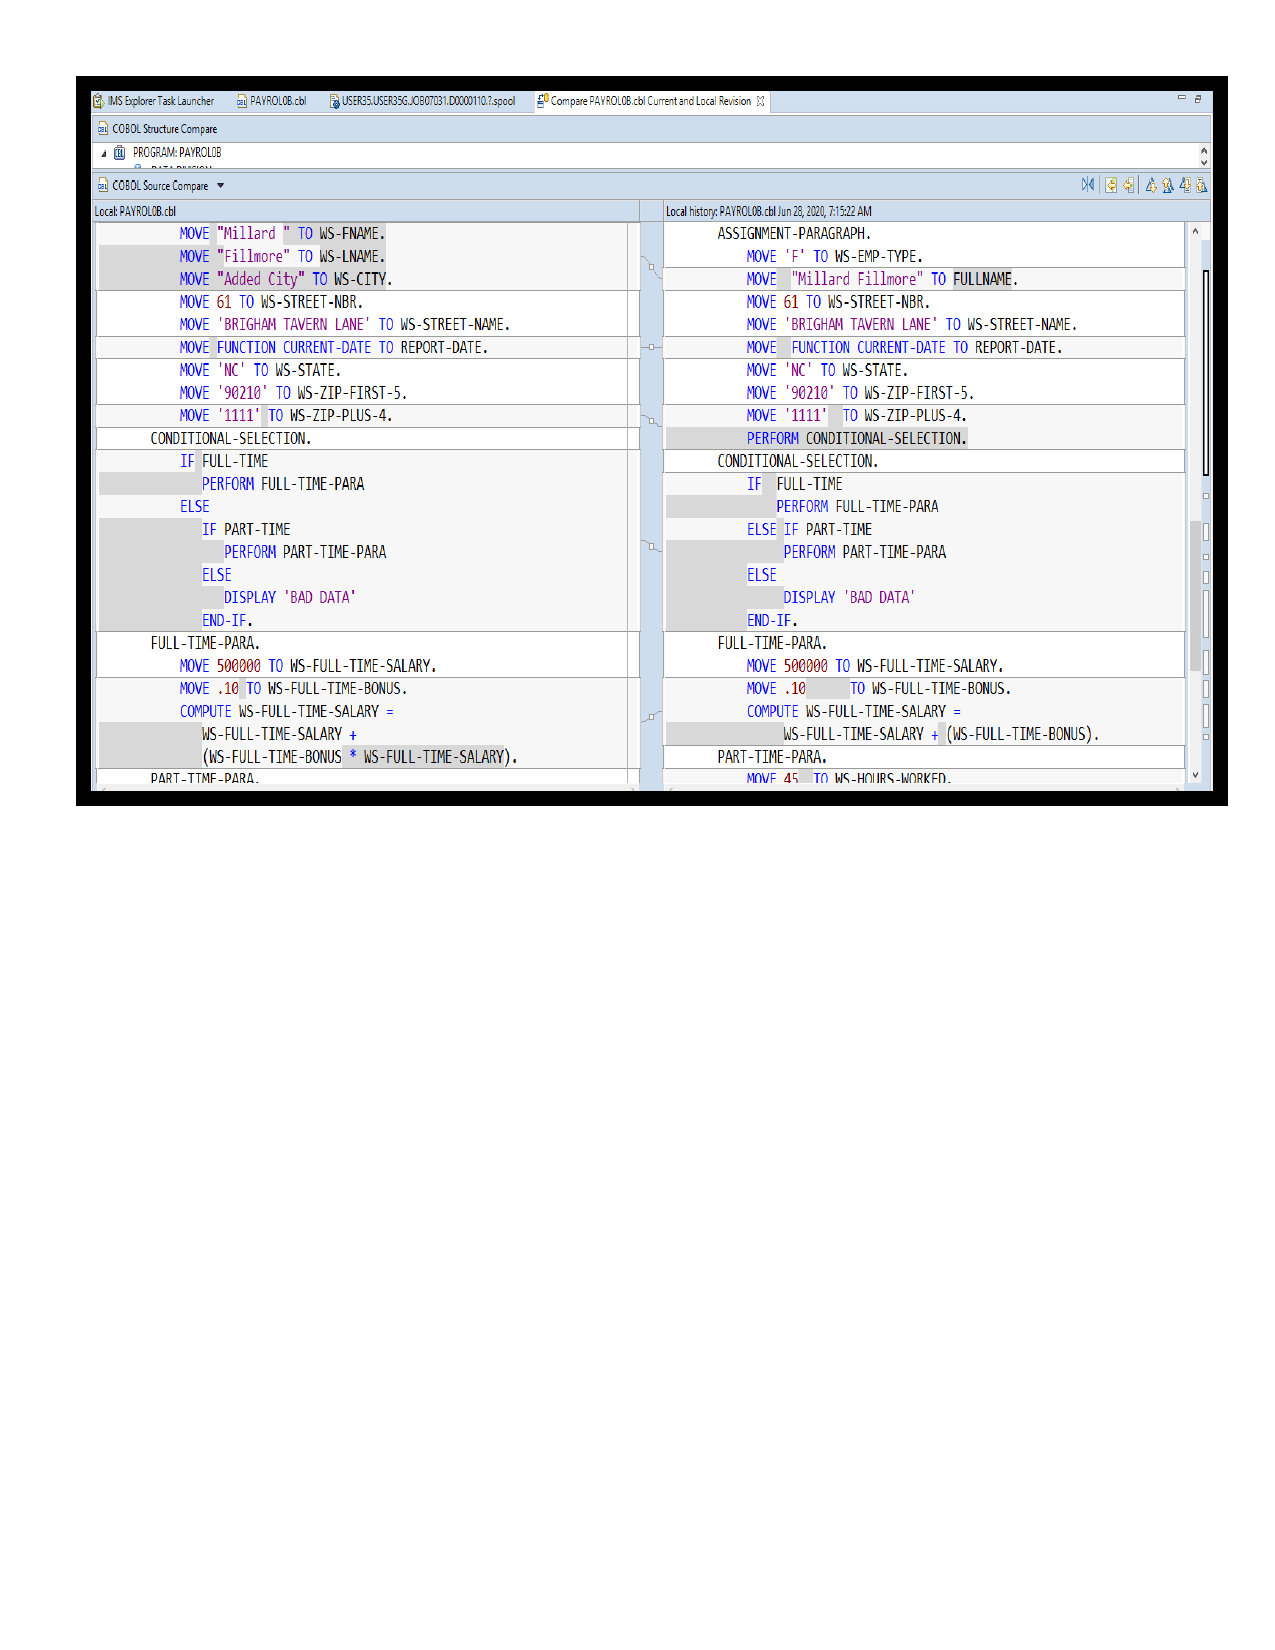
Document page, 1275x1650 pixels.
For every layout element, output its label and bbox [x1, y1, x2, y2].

picture [91, 91, 1213, 791]
